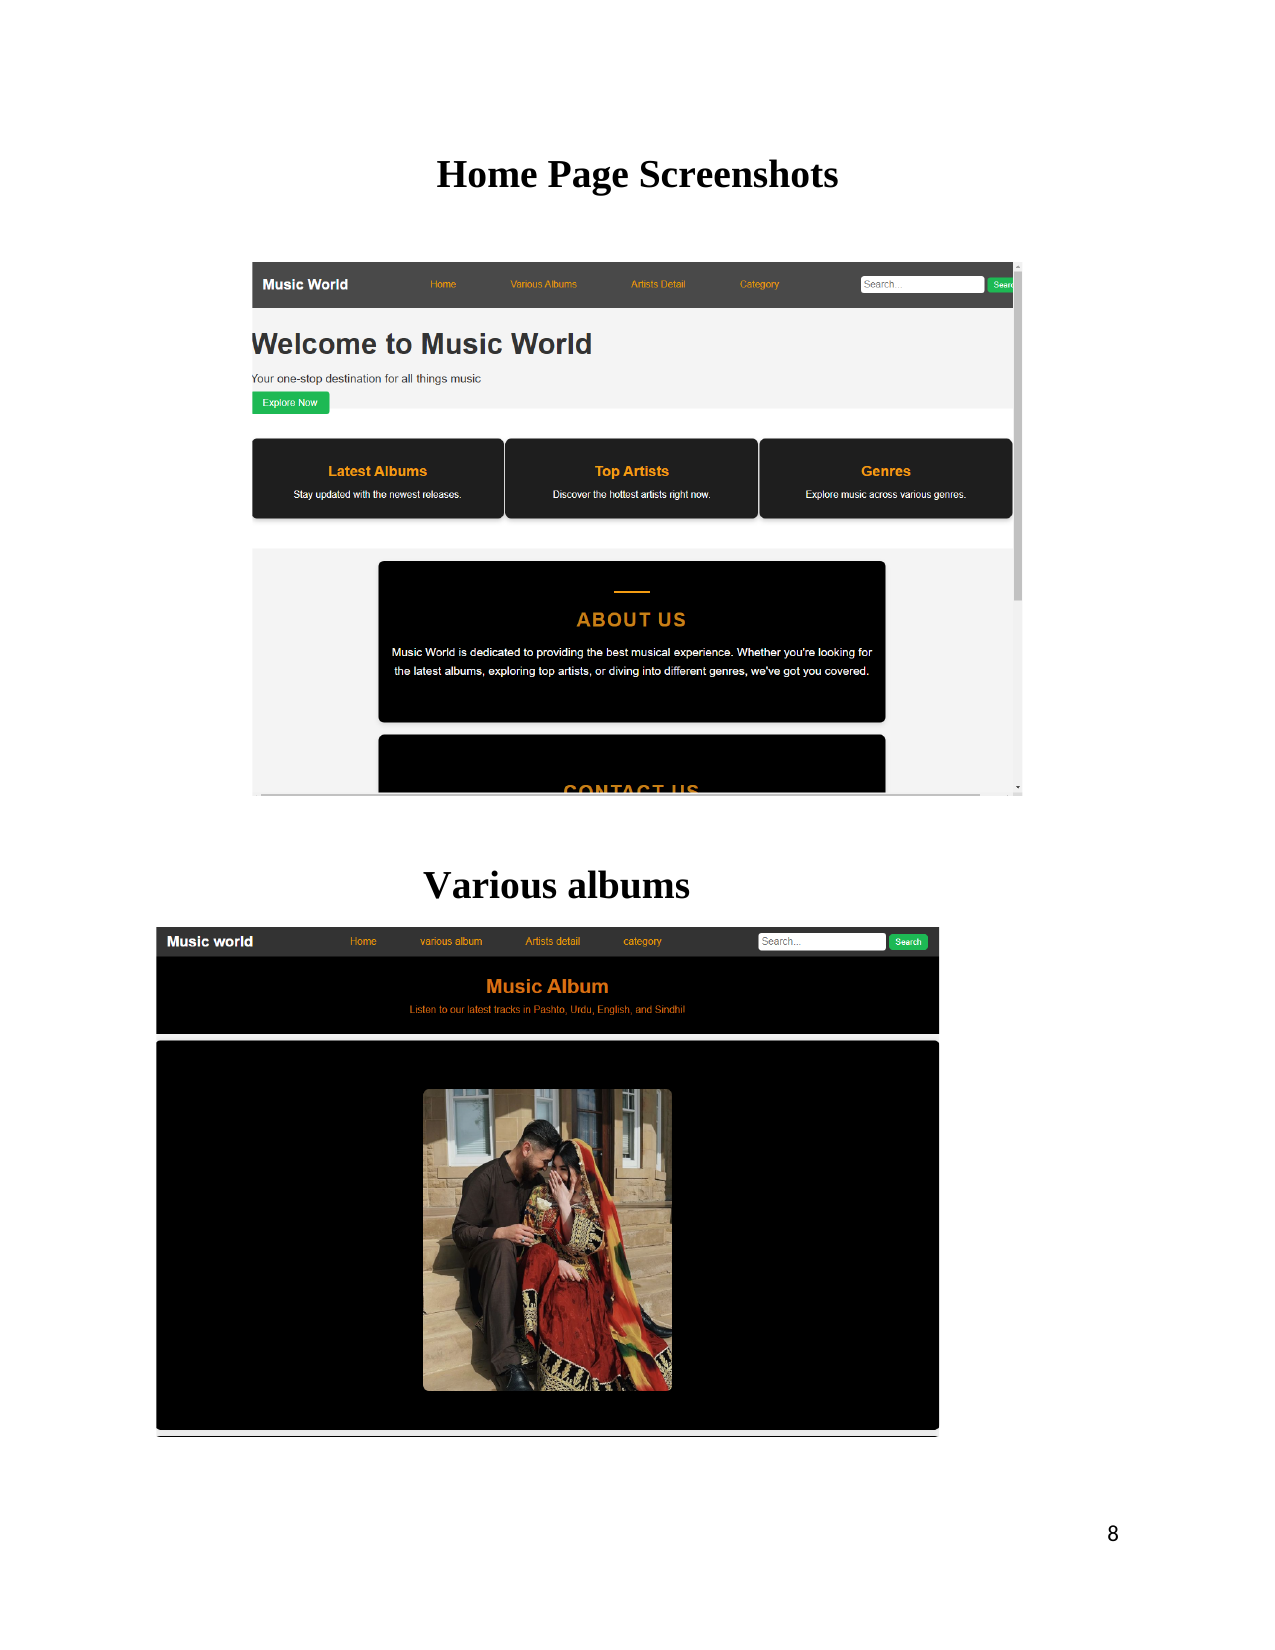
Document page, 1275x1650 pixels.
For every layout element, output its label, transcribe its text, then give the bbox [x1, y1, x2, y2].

picture [156, 927, 940, 1437]
text Home Page Screenshots [156, 150, 1118, 196]
picture [252, 262, 1023, 796]
text Various albums [156, 862, 1118, 907]
